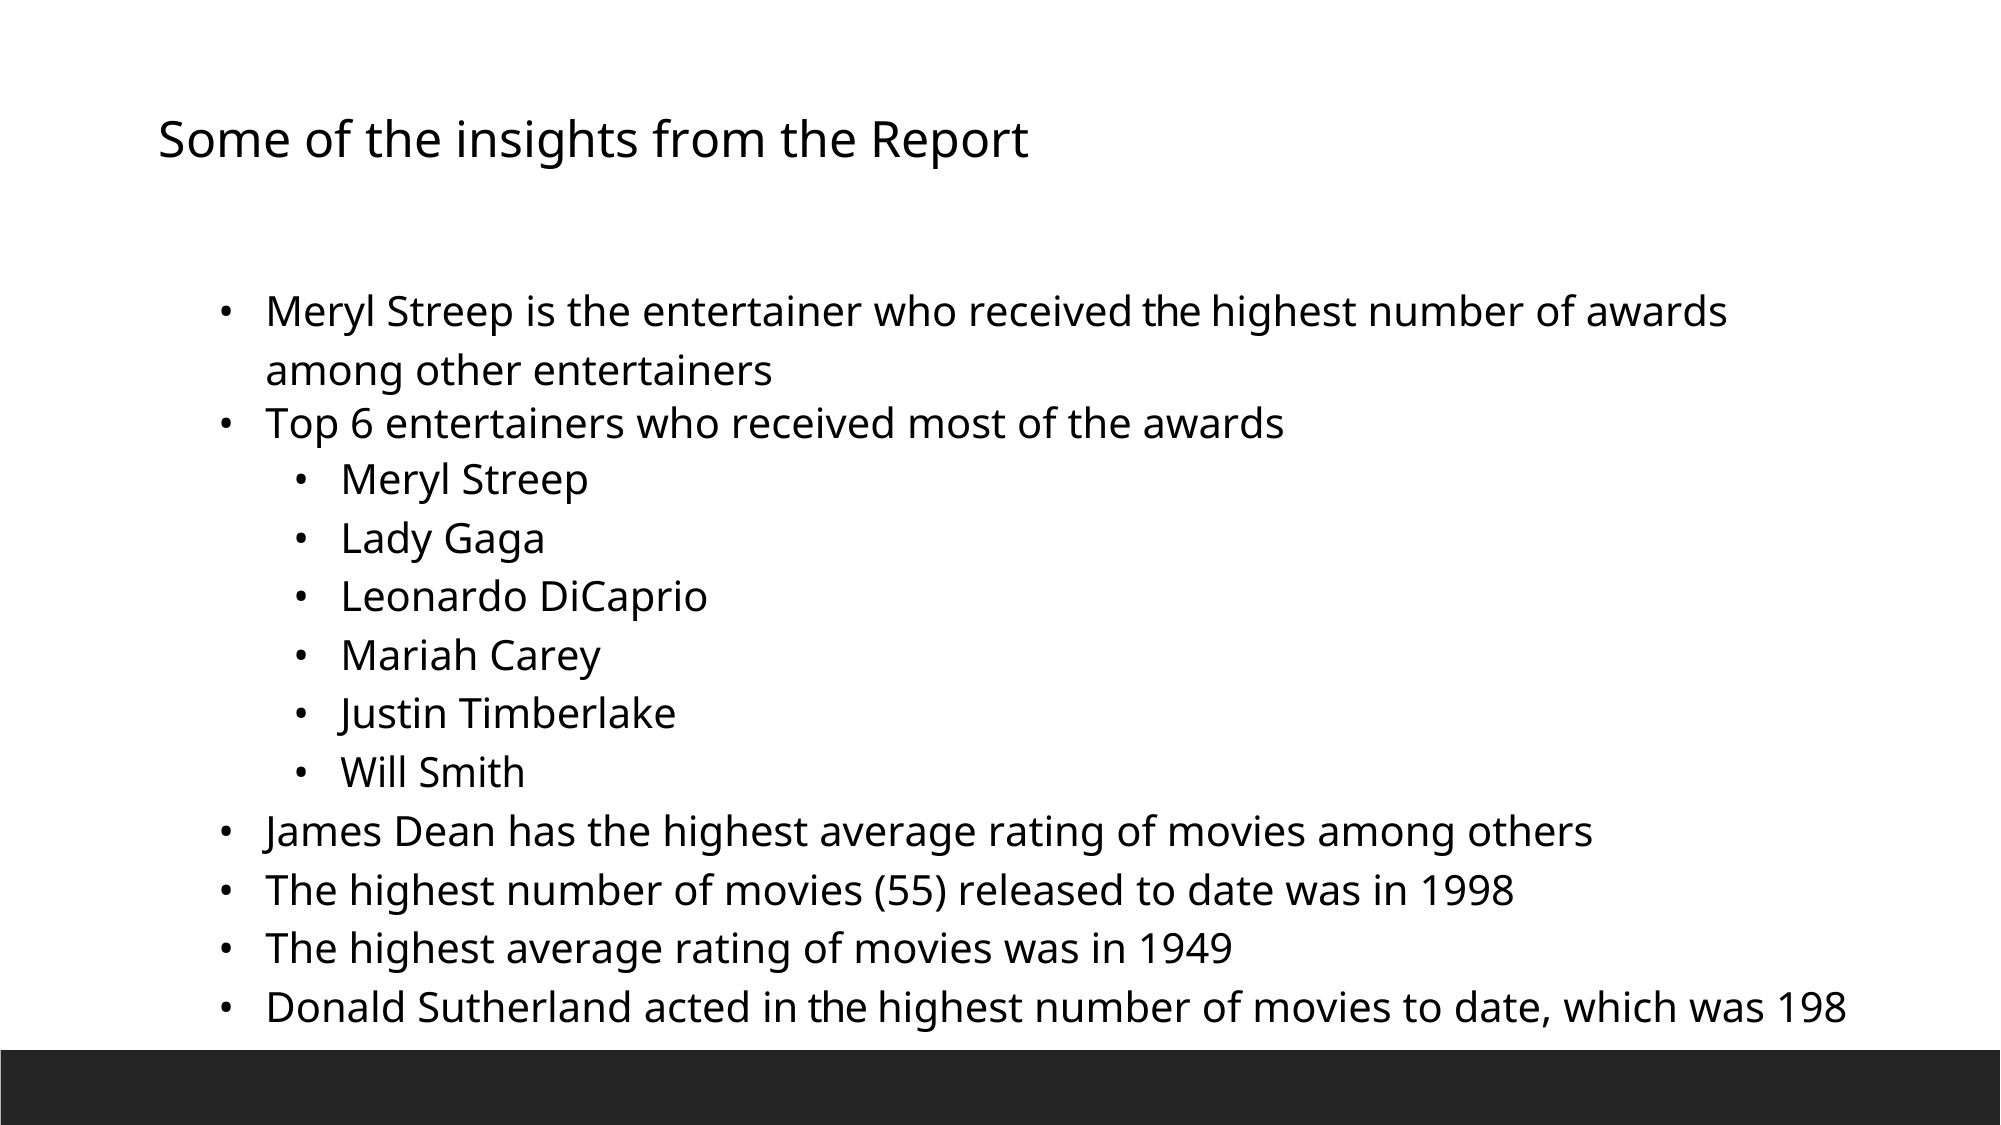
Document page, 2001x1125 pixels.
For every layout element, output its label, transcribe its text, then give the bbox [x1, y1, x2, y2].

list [218, 978, 1910, 1034]
list The highest average rating of movies was in 1949 [218, 919, 1910, 976]
list Leonardo DiCaprio [293, 567, 1910, 624]
list Mariah Carey [293, 626, 1910, 682]
text Some of the insights from the Report [159, 104, 1910, 172]
list Will Smith [293, 743, 1910, 800]
list Meryl Streep [293, 450, 1910, 507]
list Top 6 entertainers who received most of the awards [218, 401, 1910, 448]
list James Dean has the highest average rating of movies among others [218, 802, 1910, 858]
list The highest number of movies (55) released to date was in 1998 [218, 860, 1910, 917]
list Justin Timberlake [293, 684, 1910, 741]
list Meryl Streep is the entertainer who received the highest number of awards among other entertainers [218, 282, 1743, 398]
list Lady Gaga [293, 508, 1910, 565]
